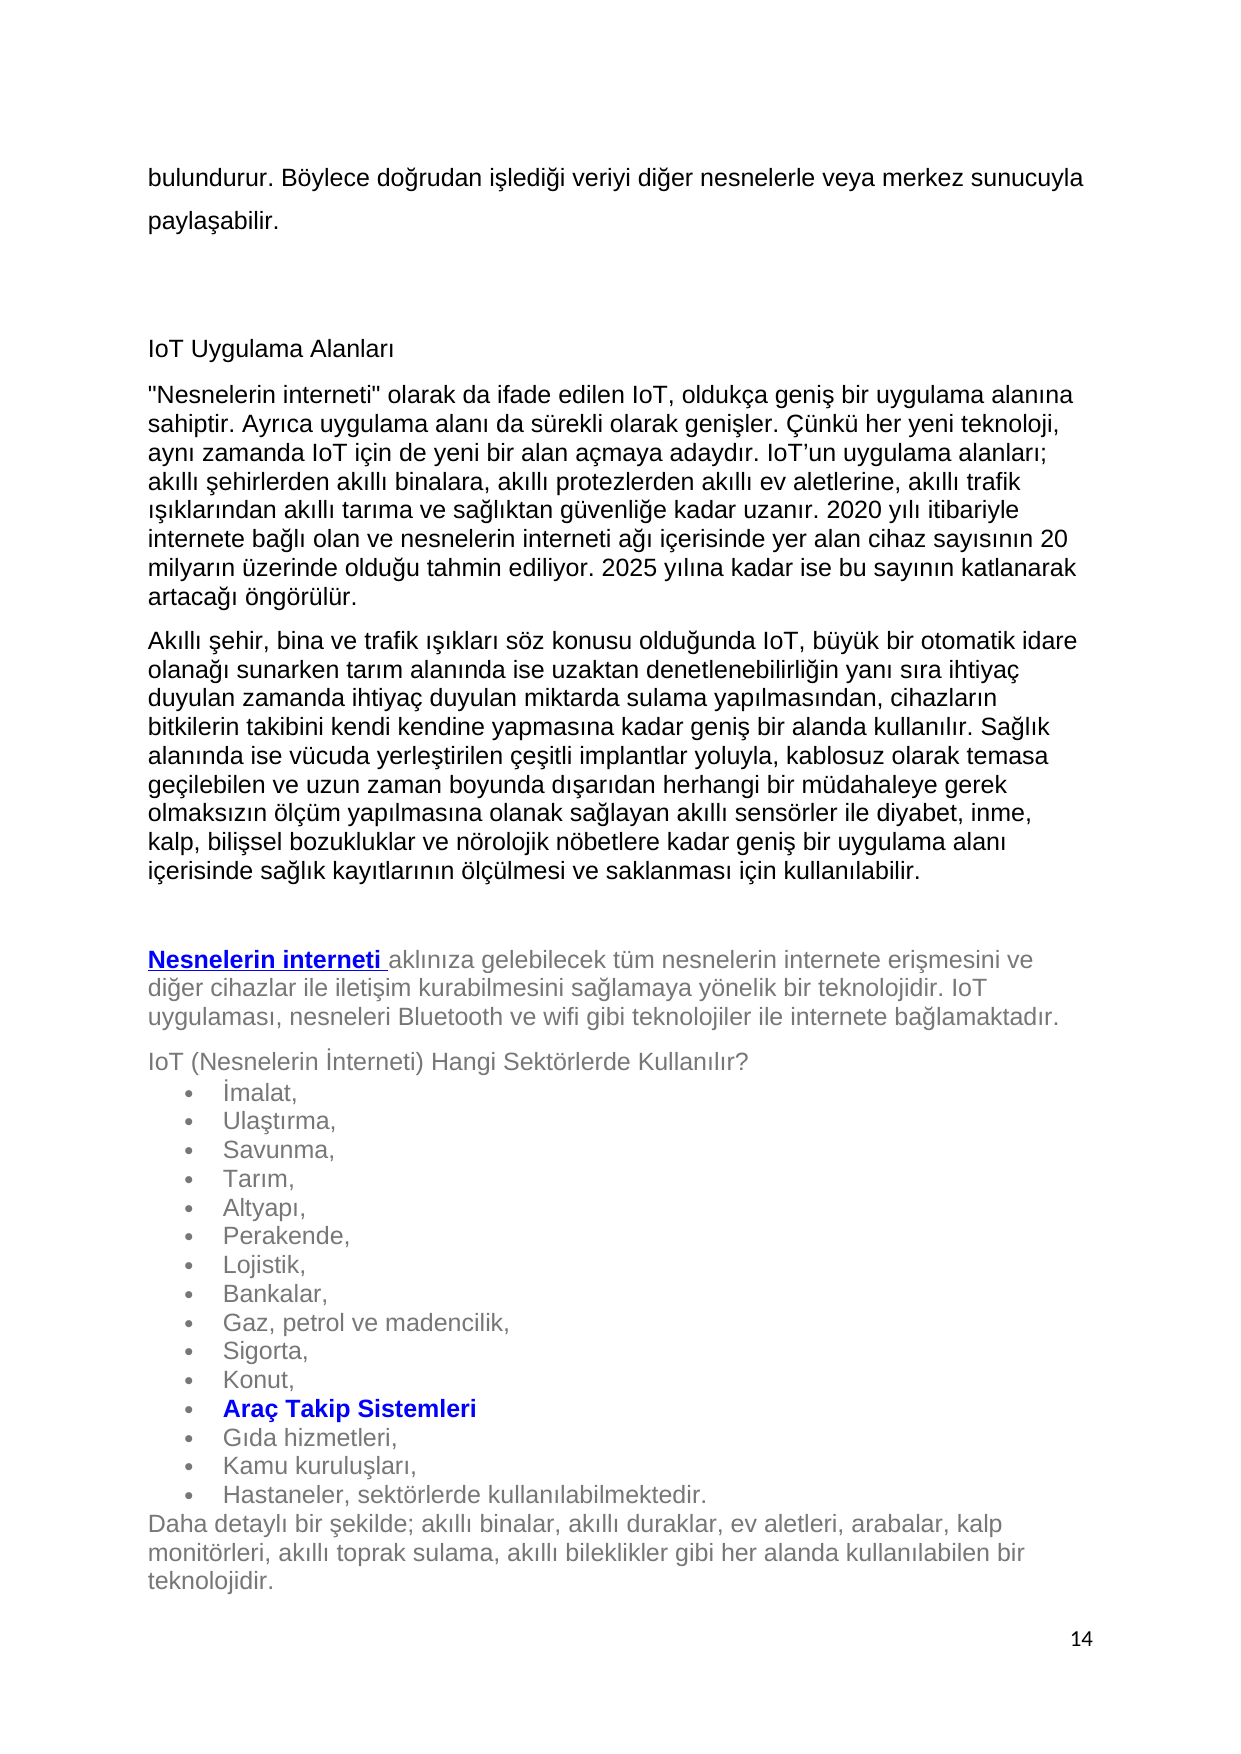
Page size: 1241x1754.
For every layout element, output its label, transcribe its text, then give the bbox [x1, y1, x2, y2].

list Araç Takip Sistemleri [185, 1394, 1093, 1422]
list Hastaneler, sektörlerde kullanılabilmektedir. [185, 1480, 1093, 1509]
text Daha detaylı bir şekilde; akıllı binalar, akıllı duraklar, ev aletleri, arabalar, kalp monitörleri, akıllı toprak sulama, akıllı bileklikler gibi her alanda kullanılabilen bir teknolojidir. [148, 1509, 1093, 1595]
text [148, 148, 1093, 235]
list Konut, [185, 1365, 1093, 1394]
list Kamu kuruluşları, [185, 1451, 1093, 1480]
list Lojistik, [185, 1250, 1093, 1279]
list Gıda hizmetleri, [185, 1422, 1093, 1451]
text Akıllı şehir, bina ve trafik ışıkları söz konusu olduğunda IoT, büyük bir otomatik idare olanağı sunarken tarım alanında ise uzaktan denetlenebilirliğin yanı sıra ihtiyaç duyulan zamanda ihtiyaç duyulan miktarda sulama yapılmasından, cihazların bitkilerin takibini kendi kendine yapmasına kadar geniş bir alanda kullanılır. Sağlık alanında ise vücuda yerleştirilen çeşitli implantlar yoluyla, kablosuz olarak temasa geçilebilen ve uzun zaman boyunda dışarıdan herhangi bir müdahaleye gerek olmaksızın ölçüm yapılmasına olanak sağlayan akıllı sensörler ile diyabet, inme, kalp, bilişsel bozukluklar ve nörolojik nöbetlere kadar geniş bir uygulama alanı içerisinde sağlık kayıtlarının ölçülmesi ve saklanması için kullanılabilir. [148, 626, 1093, 884]
list İmalat, [185, 1077, 1093, 1106]
subtitle IoT (Nesnelerin İnterneti) Hangi Sektörlerde Kullanılır? [148, 1046, 1093, 1075]
list Perakende, [185, 1221, 1093, 1250]
list Sigorta, [185, 1336, 1093, 1365]
list Altyapı, [185, 1192, 1093, 1221]
text "Nesnelerin interneti" olarak da ifade edilen IoT, oldukça geniş bir uygulama alanına sahiptir. Ayrıca uygulama alanı da sürekli olarak genişler. Çünkü her yeni teknoloji, aynı zamanda IoT için de yeni bir alan açmaya adaydır. IoT’un uygulama alanları; akıllı şehirlerden akıllı binalara, akıllı protezlerden akıllı ev aletlerine, akıllı trafik ışıklarından akıllı tarıma ve sağlıktan güvenliğe kadar uzanır. 2020 yılı itibariyle internete bağlı olan ve nesnelerin interneti ağı içerisinde yer alan cihaz sayısının 20 milyarın üzerinde olduğu tahmin ediliyor. 2025 yılına kadar ise bu sayının katlanarak artacağı öngörülür. [148, 380, 1093, 610]
list Tarım, [185, 1164, 1093, 1192]
list Ulaştırma, [185, 1106, 1093, 1135]
list Bankalar, [185, 1279, 1093, 1307]
list Savunma, [185, 1135, 1093, 1164]
subtitle IoT Uygulama Alanları [148, 333, 1093, 362]
list Gaz, petrol ve madencilik, [185, 1307, 1093, 1336]
text Nesnelerin interneti aklınıza gelebilecek tüm nesnelerin internete erişmesini ve diğer cihazlar ile iletişim kurabilmesini sağlamaya yönelik bir teknolojidir. IoT uygulaması, nesneleri Bluetooth ve wifi gibi teknolojiler ile internete bağlamaktadır. [148, 944, 1093, 1031]
